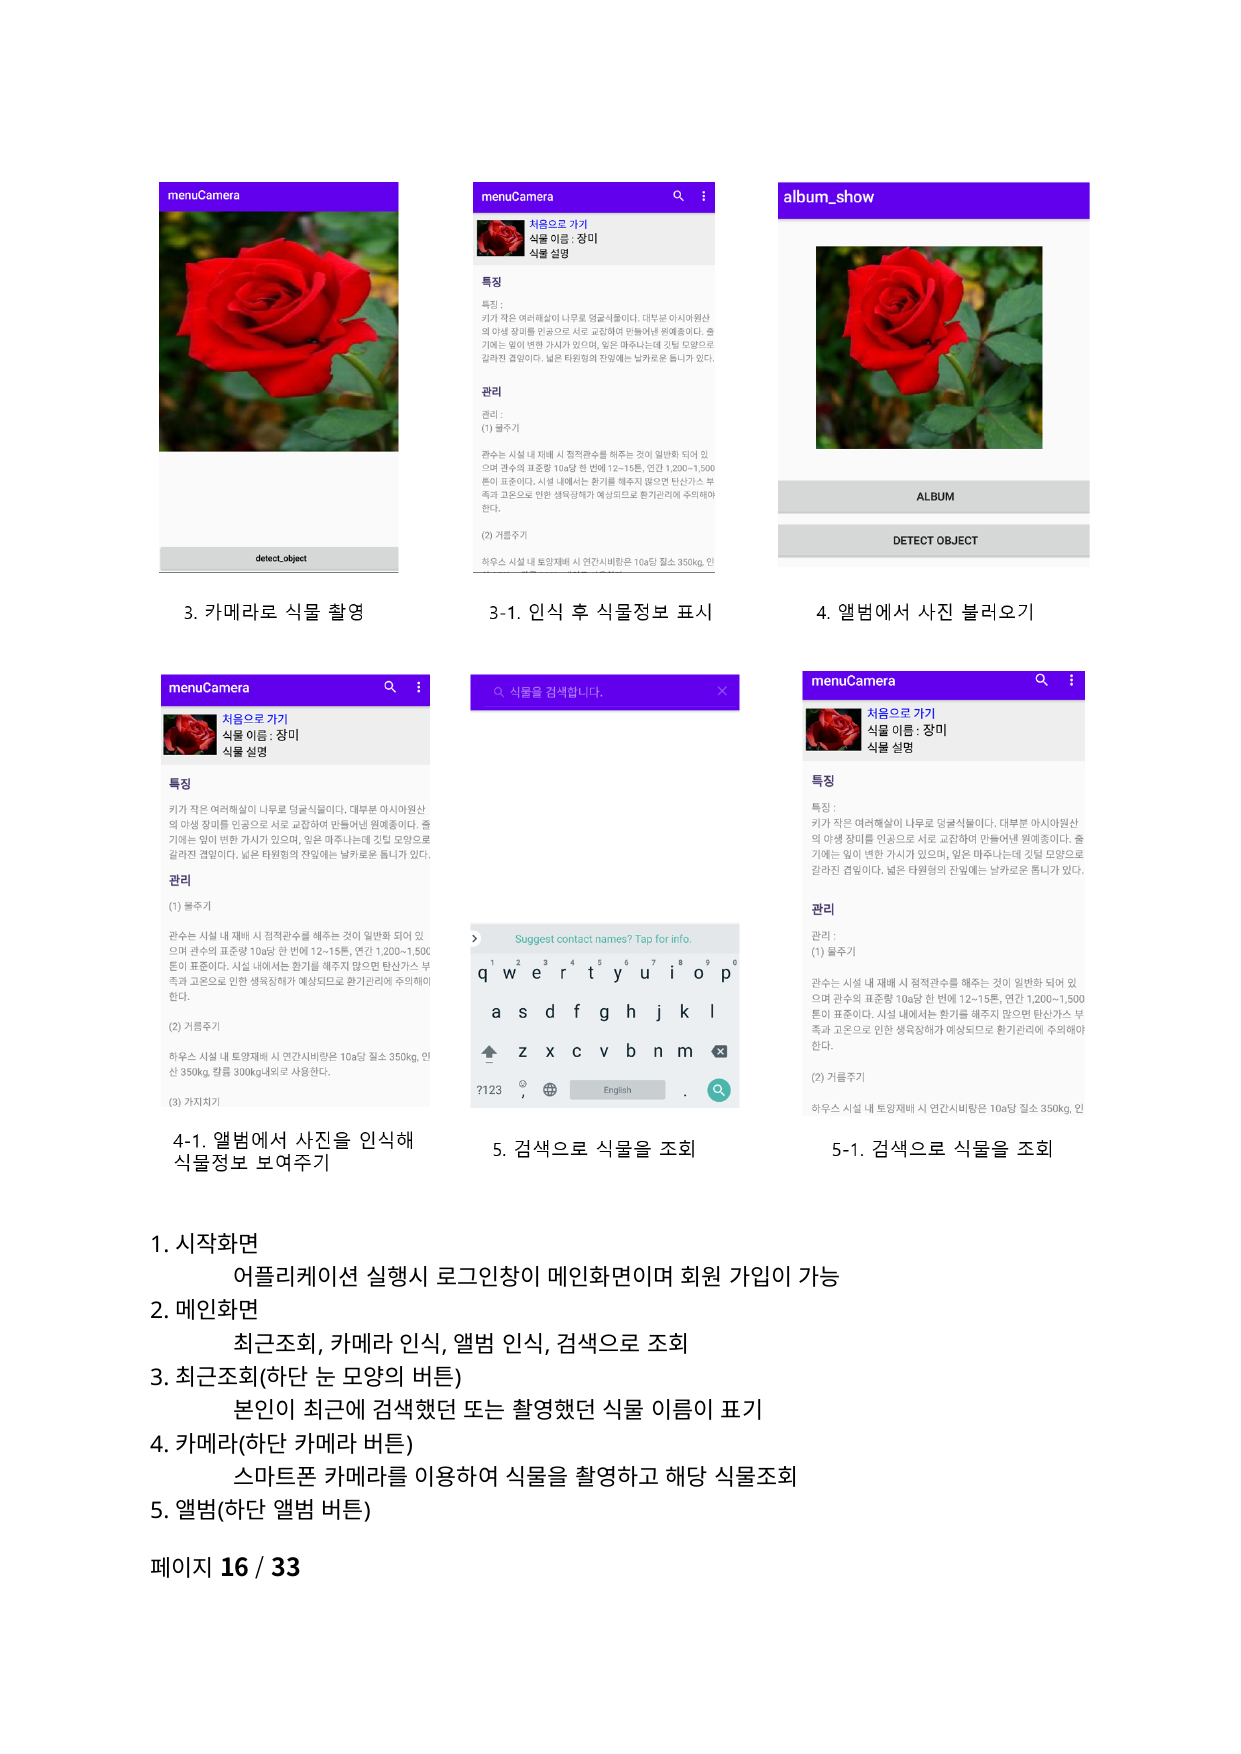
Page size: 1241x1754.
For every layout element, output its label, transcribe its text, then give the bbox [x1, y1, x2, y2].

text 스마트폰 카메라를 이용하여 식물을 촬영하고 해당 식물조회 [150, 1459, 1090, 1492]
text 본인이 최근에 검색했던 또는 촬영했던 식물 이름이 표기 [150, 1392, 1090, 1426]
text 4. 카메라(하단 카메라 버튼) [150, 1426, 1090, 1459]
text 최근조회, 카메라 인식, 앨범 인식, 검색으로 조회 [150, 1326, 1090, 1359]
picture [150, 177, 1090, 639]
text 5. 앨범(하단 앨범 버튼) [150, 1492, 1090, 1526]
picture [150, 671, 1090, 1193]
text 어플리케이션 실행시 로그인창이 메인화면이며 회원 가입이 가능 [150, 1259, 1090, 1292]
text 2. 메인화면 [150, 1292, 1090, 1326]
text 1. 시작화면 [150, 1226, 1090, 1259]
text 3. 최근조회(하단 눈 모양의 버튼) [150, 1359, 1090, 1392]
